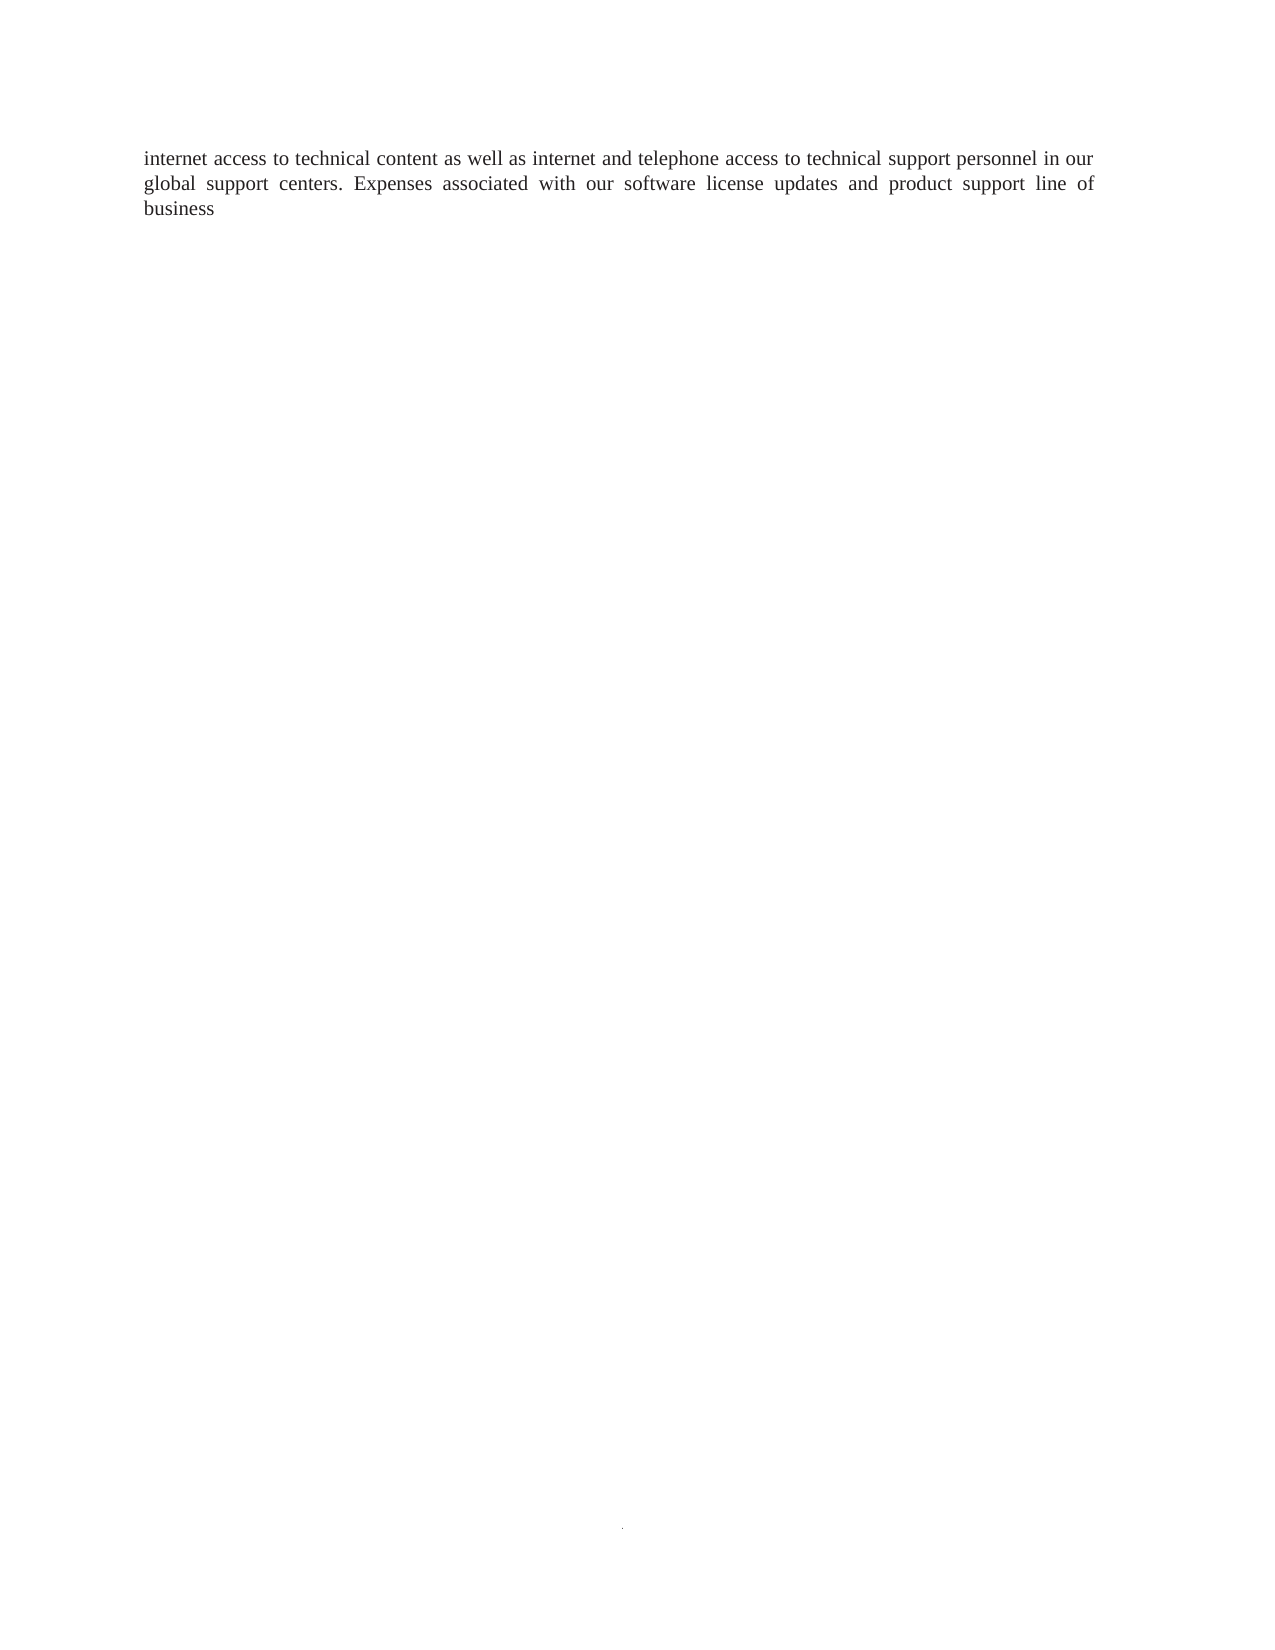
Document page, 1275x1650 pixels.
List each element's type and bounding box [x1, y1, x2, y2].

text [144, 146, 1094, 220]
